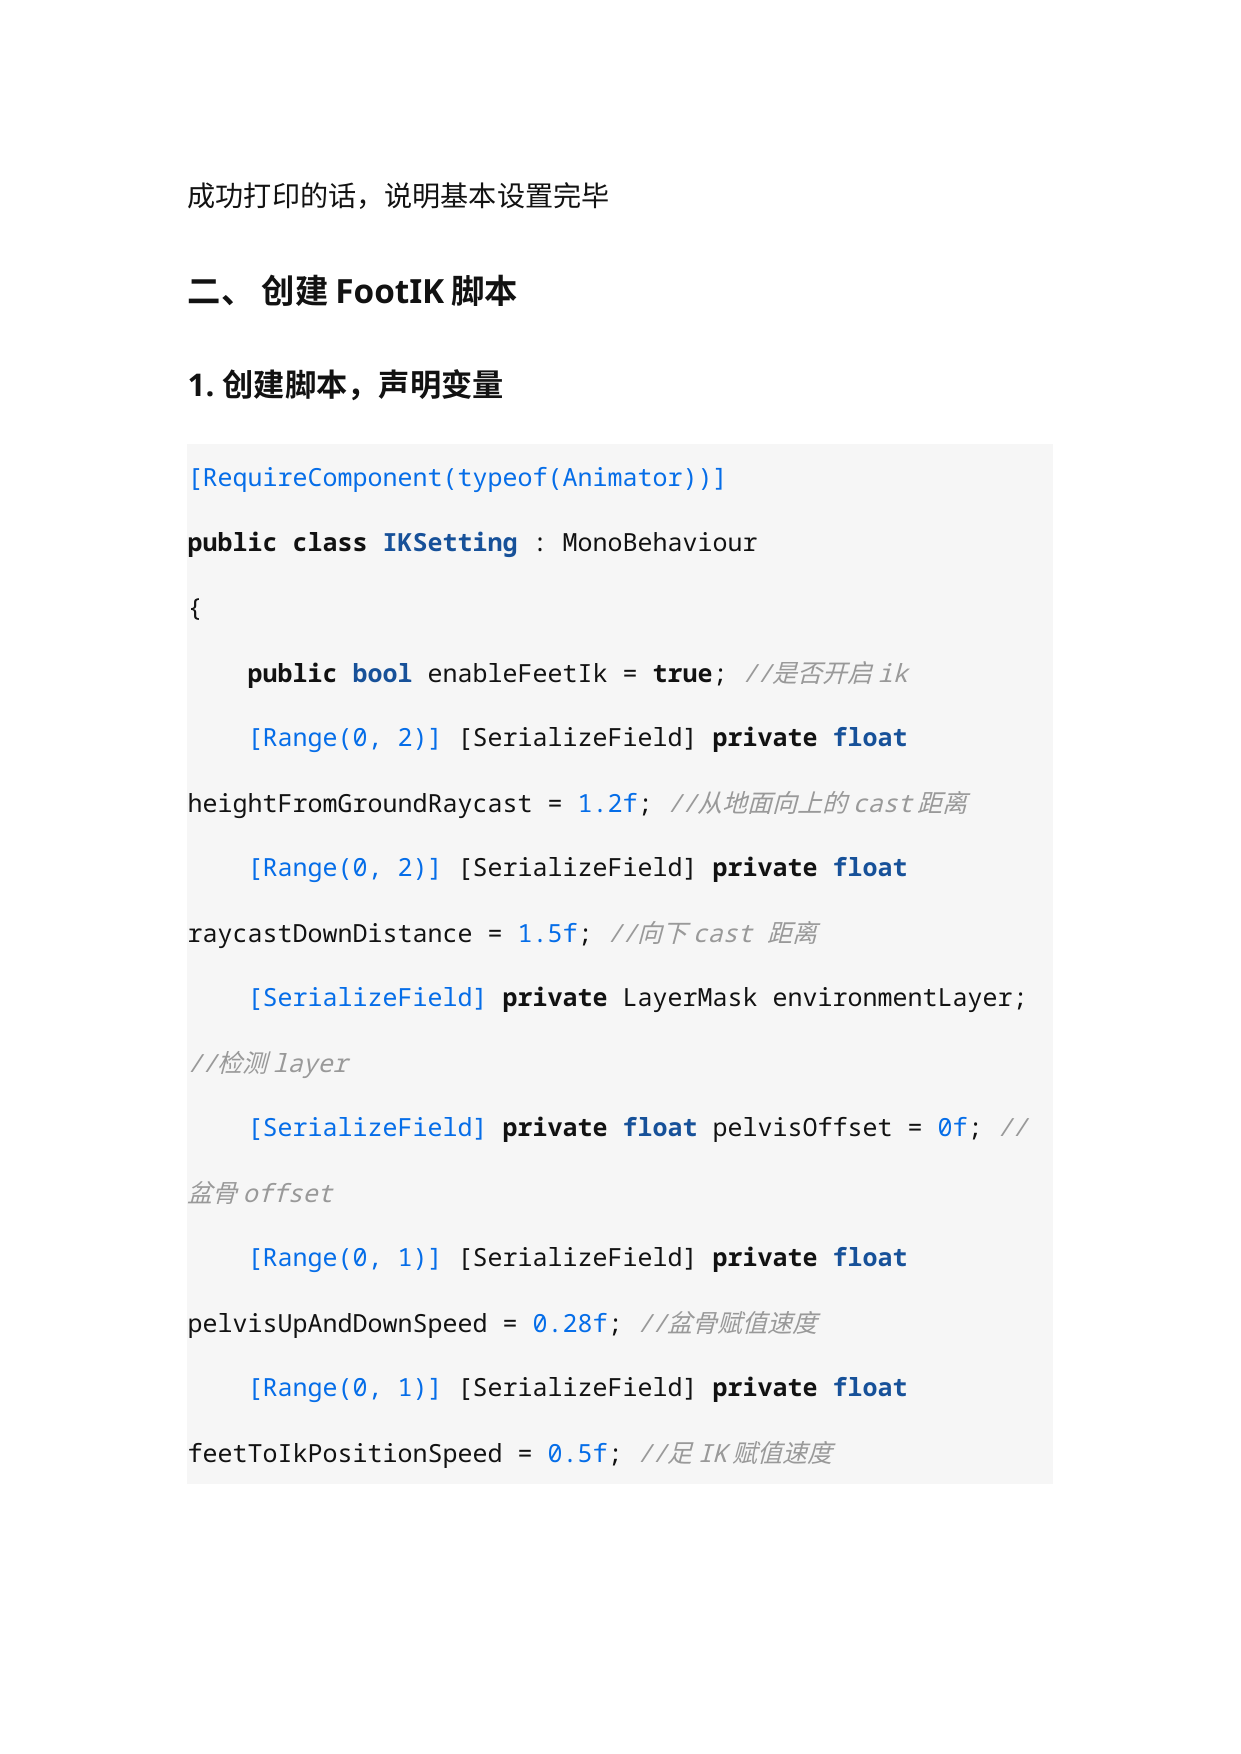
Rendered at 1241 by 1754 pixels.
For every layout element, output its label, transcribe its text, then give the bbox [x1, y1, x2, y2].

text 1. 创建脚本，声明变量 [187, 350, 1053, 415]
text [SerializeField] private float pelvisOffset = 0f; //盆骨offset [187, 1094, 1053, 1224]
text [SerializeField] private LayerMask environmentLayer; //检测layer [187, 964, 1053, 1094]
text 二、 创建FootIK脚本 [187, 256, 1053, 321]
text [Range(0, 2)] [SerializeField] private float heightFromGroundRaycast = 1.2f; //从地面向上的cast距离 [187, 704, 1053, 834]
text 成功打印的话，说明基本设置完毕 [187, 162, 1053, 227]
text [Range(0, 1)] [SerializeField] private float pelvisUpAndDownSpeed = 0.28f; //盆骨赋值速度 [187, 1224, 1053, 1354]
text [Range(0, 1)] [SerializeField] private float feetToIkPositionSpeed = 0.5f; //足IK赋值速度 [187, 1354, 1053, 1484]
text [Range(0, 2)] [SerializeField] private float raycastDownDistance = 1.5f; //向下cast 距离 [187, 834, 1053, 964]
text public bool enableFeetIk = true; //是否开启ik [187, 639, 1053, 704]
text { [187, 574, 1053, 639]
text public class IKSetting : MonoBehaviour [187, 509, 1053, 574]
text [RequireComponent(typeof(Animator))] [187, 444, 1053, 509]
